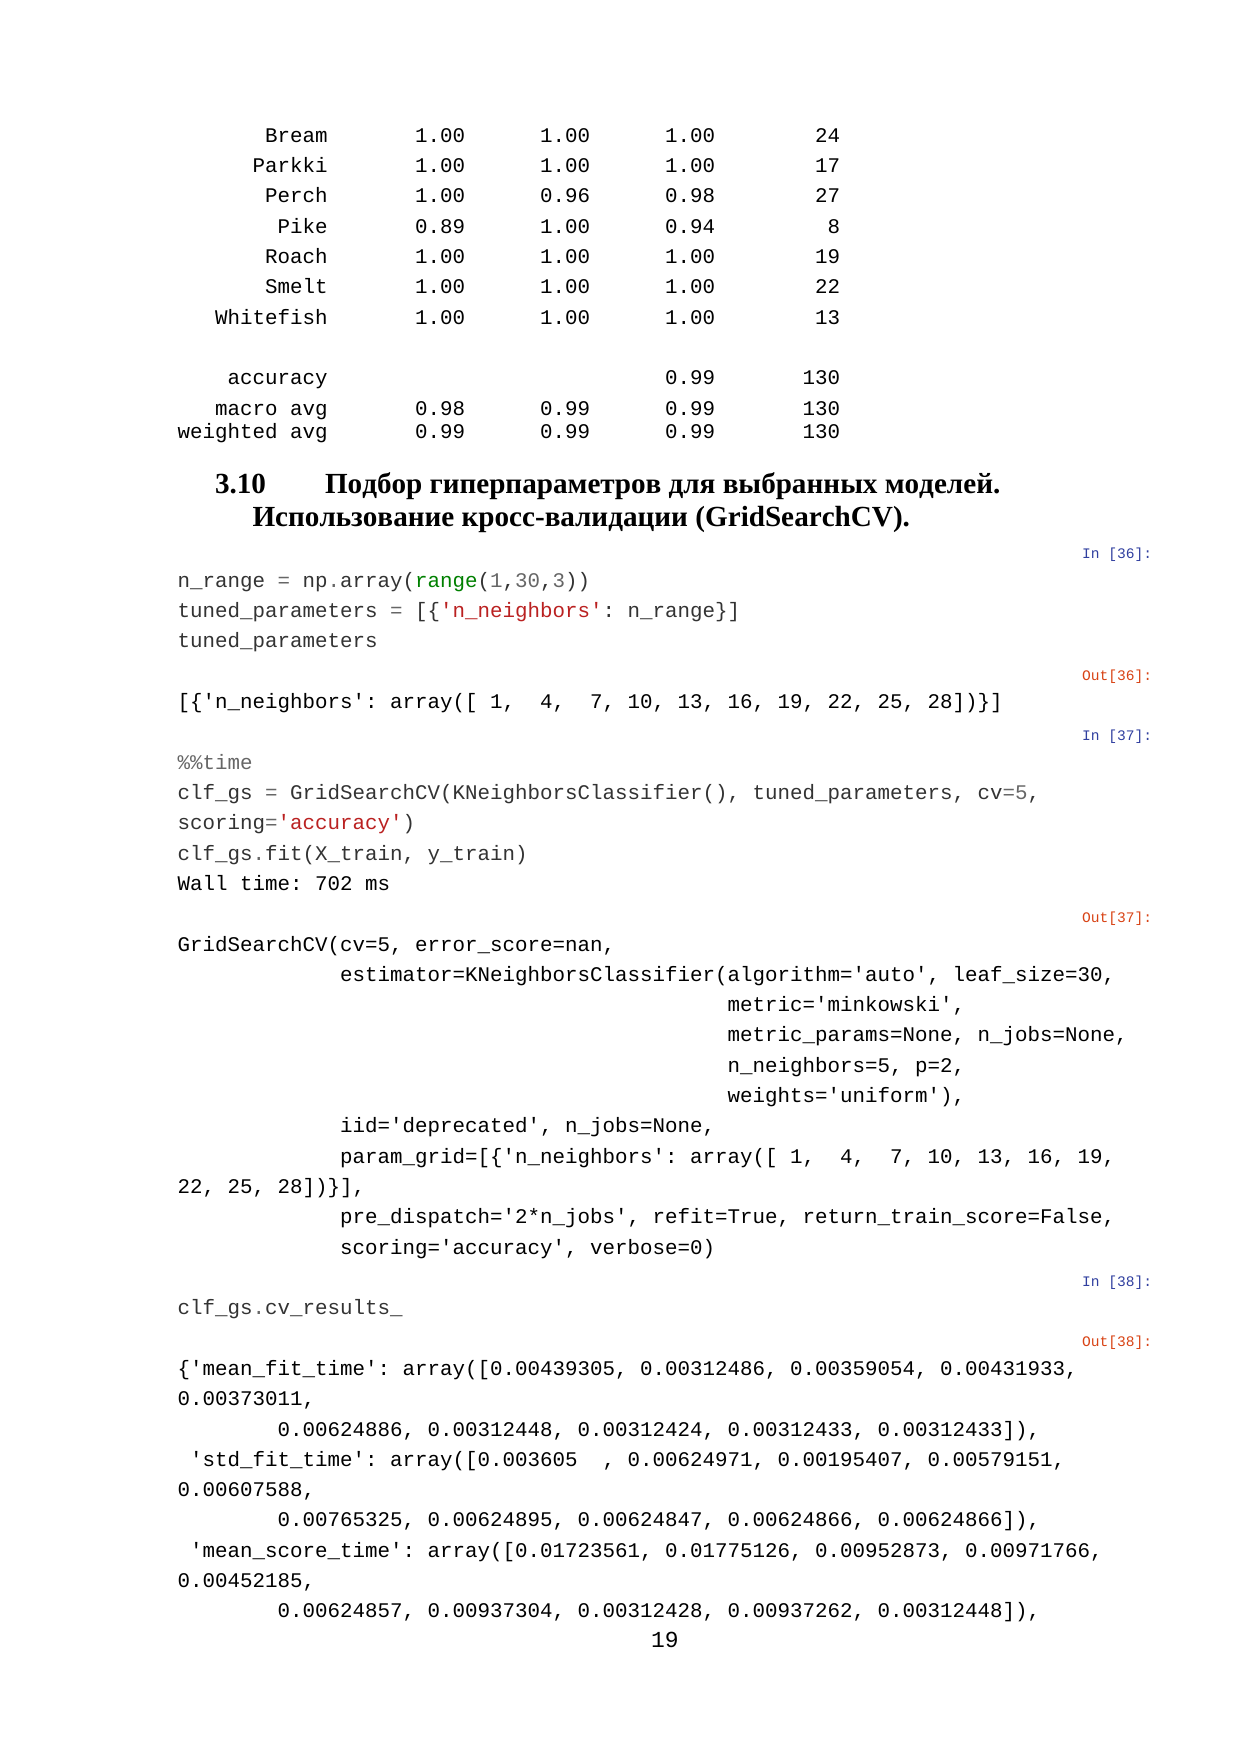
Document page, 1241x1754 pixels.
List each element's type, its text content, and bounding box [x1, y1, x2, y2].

text 0.00624886, 0.00312448, 0.00312424, 0.00312433, 0.00312433]), [177, 1412, 1152, 1442]
text weights='uniform'), [177, 1078, 1152, 1109]
text In [38]: [177, 1260, 1152, 1291]
text Smelt 1.00 1.00 1.00 22 [177, 270, 1152, 300]
text 'std_fit_time': array([0.003605 , 0.00624971, 0.00195407, 0.00579151, 0.00607588, [177, 1442, 1152, 1503]
text macro avg 0.98 0.99 0.99 130 [177, 391, 1152, 421]
text tuned_parameters [177, 624, 1152, 654]
text %%time [177, 745, 1152, 775]
text Wall time: 702 ms [177, 866, 1152, 897]
text n_range = np.array(range(1,30,3)) [177, 563, 1152, 593]
text iid='deprecated', n_jobs=None, [177, 1109, 1152, 1139]
text accuracy 0.99 130 [177, 361, 1152, 391]
text 0.00624857, 0.00937304, 0.00312428, 0.00937262, 0.00312448]), [177, 1594, 1152, 1624]
text GridSearchCV(cv=5, error_score=nan, [177, 927, 1152, 957]
text estimator=KNeighborsClassifier(algorithm='auto', leaf_size=30, [177, 957, 1152, 987]
text In [37]: [177, 715, 1152, 745]
text Out[37]: [177, 897, 1152, 927]
subtitle Подбор гиперпараметров для выбранных моделей. Использование кросс-валидации (GridSearchCV). [215, 466, 1152, 533]
text Roach 1.00 1.00 1.00 19 [177, 239, 1152, 270]
text clf_gs.cv_results_ [177, 1291, 1152, 1321]
text Perch 1.00 0.96 0.98 27 [177, 179, 1152, 209]
text n_neighbors=5, p=2, [177, 1048, 1152, 1078]
text Out[38]: [177, 1321, 1152, 1351]
text weighted avg 0.99 0.99 0.99 130 [177, 421, 1152, 445]
text clf_gs = GridSearchCV(KNeighborsClassifier(), tuned_parameters, cv=5, scoring='accuracy') [177, 775, 1152, 836]
text metric='minkowski', [177, 987, 1152, 1018]
text Whitefish 1.00 1.00 1.00 13 [177, 300, 1152, 330]
text tuned_parameters = [{'n_neighbors': n_range}] [177, 593, 1152, 624]
text Pike 0.89 1.00 0.94 8 [177, 209, 1152, 239]
text 'mean_score_time': array([0.01723561, 0.01775126, 0.00952873, 0.00971766, 0.00452185, [177, 1533, 1152, 1594]
text clf_gs.fit(X_train, y_train) [177, 836, 1152, 866]
text Parkki 1.00 1.00 1.00 17 [177, 148, 1152, 179]
text Bream 1.00 1.00 1.00 24 [177, 118, 1152, 148]
text Out[36]: [177, 654, 1152, 684]
text pre_dispatch='2*n_jobs', refit=True, return_train_score=False, [177, 1200, 1152, 1230]
text [{'n_neighbors': array([ 1, 4, 7, 10, 13, 16, 19, 22, 25, 28])}] [177, 684, 1152, 715]
text {'mean_fit_time': array([0.00439305, 0.00312486, 0.00359054, 0.00431933, 0.00373011, [177, 1351, 1152, 1412]
text In [36]: [177, 533, 1152, 563]
text 0.00765325, 0.00624895, 0.00624847, 0.00624866, 0.00624866]), [177, 1503, 1152, 1533]
text param_grid=[{'n_neighbors': array([ 1, 4, 7, 10, 13, 16, 19, 22, 25, 28])}], [177, 1139, 1152, 1200]
text metric_params=None, n_jobs=None, [177, 1018, 1152, 1048]
text scoring='accuracy', verbose=0) [177, 1230, 1152, 1260]
